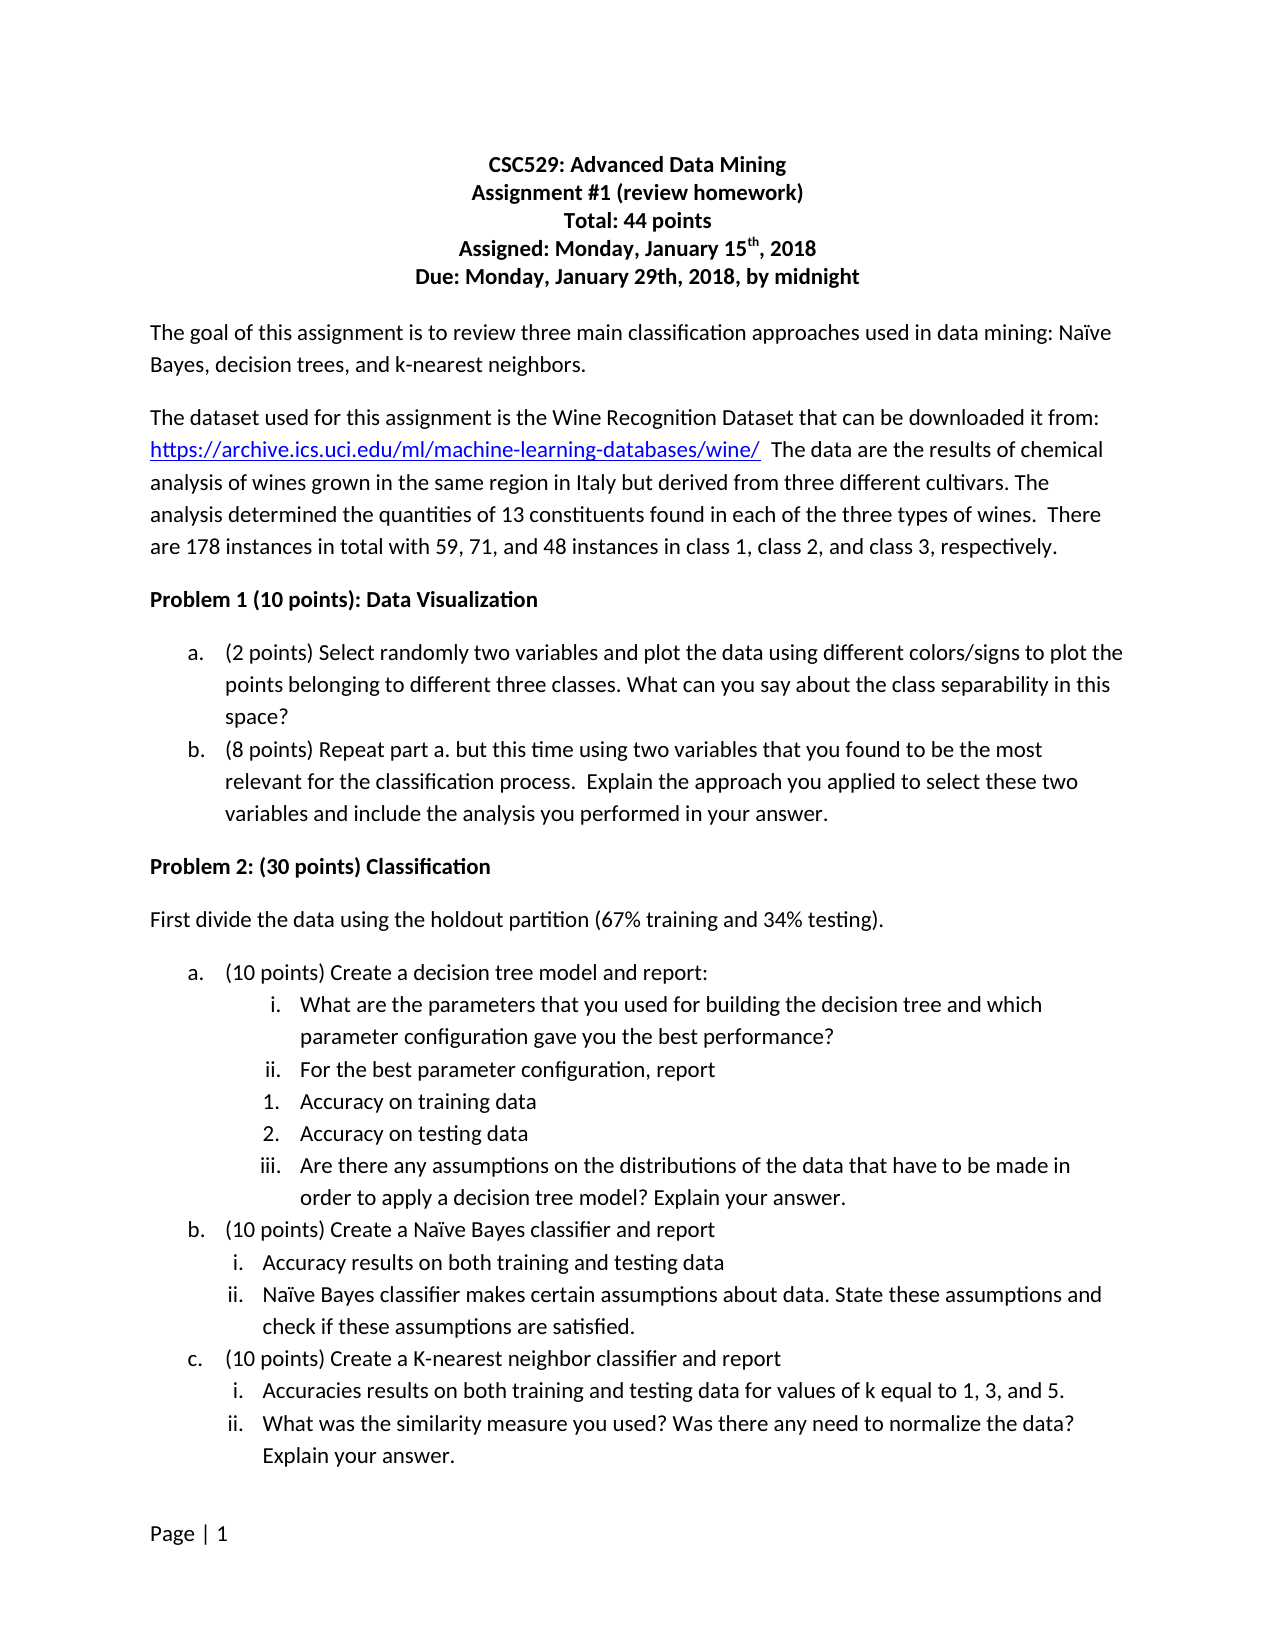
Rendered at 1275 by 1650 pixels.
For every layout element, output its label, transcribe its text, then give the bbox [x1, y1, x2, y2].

text Assigned: Monday, January 15th, 2018 [150, 234, 1125, 262]
text Assignment #1 (review homework) [150, 178, 1125, 206]
list For the best parameter configuration, report [281, 1055, 1125, 1083]
text First divide the data using the holdout partition (67% training and 34% testing). [150, 905, 1125, 933]
list What was the similarity measure you used? Was there any need to normalize the data? Explain your answer. [244, 1409, 1125, 1469]
text Problem 2: (30 points) Classification [150, 852, 1125, 880]
list (10 points) Create a K-nearest neighbor classifier and report [187, 1344, 1125, 1372]
list Accuracies results on both training and testing data for values of k equal to 1, 3, and 5. [244, 1377, 1125, 1404]
list Accuracy results on both training and testing data [244, 1248, 1125, 1276]
list (10 points) Create a decision tree model and report: [187, 958, 1125, 986]
text The goal of this assignment is to review three main classification approaches used in data mining: Naïve Bayes, decision trees, and k-nearest neighbors. [150, 318, 1125, 378]
text Due: Monday, January 29th, 2018, by midnight [150, 262, 1125, 290]
list (10 points) Create a Naïve Bayes classifier and report [187, 1216, 1125, 1244]
list Accuracy on testing data [262, 1119, 1125, 1147]
list Naïve Bayes classifier makes certain assumptions about data. State these assumptions and check if these assumptions are satisfied. [244, 1280, 1125, 1340]
list What are the parameters that you used for building the decision tree and which parameter configuration gave you the best performance? [281, 990, 1125, 1051]
list Accuracy on training data [262, 1087, 1125, 1115]
text Total: 44 points [150, 206, 1125, 234]
text CSC529: Advanced Data Mining [150, 150, 1125, 178]
list (2 points) Select randomly two variables and plot the data using different colors/signs to plot the points belonging to different three classes. What can you say about the class separability in this space? [187, 638, 1125, 731]
list Are there any assumptions on the distributions of the data that have to be made in order to apply a decision tree model? Explain your answer. [281, 1151, 1125, 1211]
text The dataset used for this assignment is the Wine Recognition Dataset that can be downloaded it from: https://archive.ics.uci.edu/ml/machine-learning-databases/wine/ The data are the results of chemical analysis of wines grown in the same region in Italy but derived from three different cultivars. The analysis determined the quantities of 13 constituents found in each of the three types of wines. There are 178 instances in total with 59, 71, and 48 instances in class 1, class 2, and class 3, respectively. [150, 403, 1125, 560]
list (8 points) Repeat part a. but this time using two variables that you found to be the most relevant for the classification process. Explain the approach you applied to select these two variables and include the analysis you performed in your answer. [187, 735, 1125, 827]
text Problem 1 (10 points): Data Visualization [150, 585, 1125, 613]
